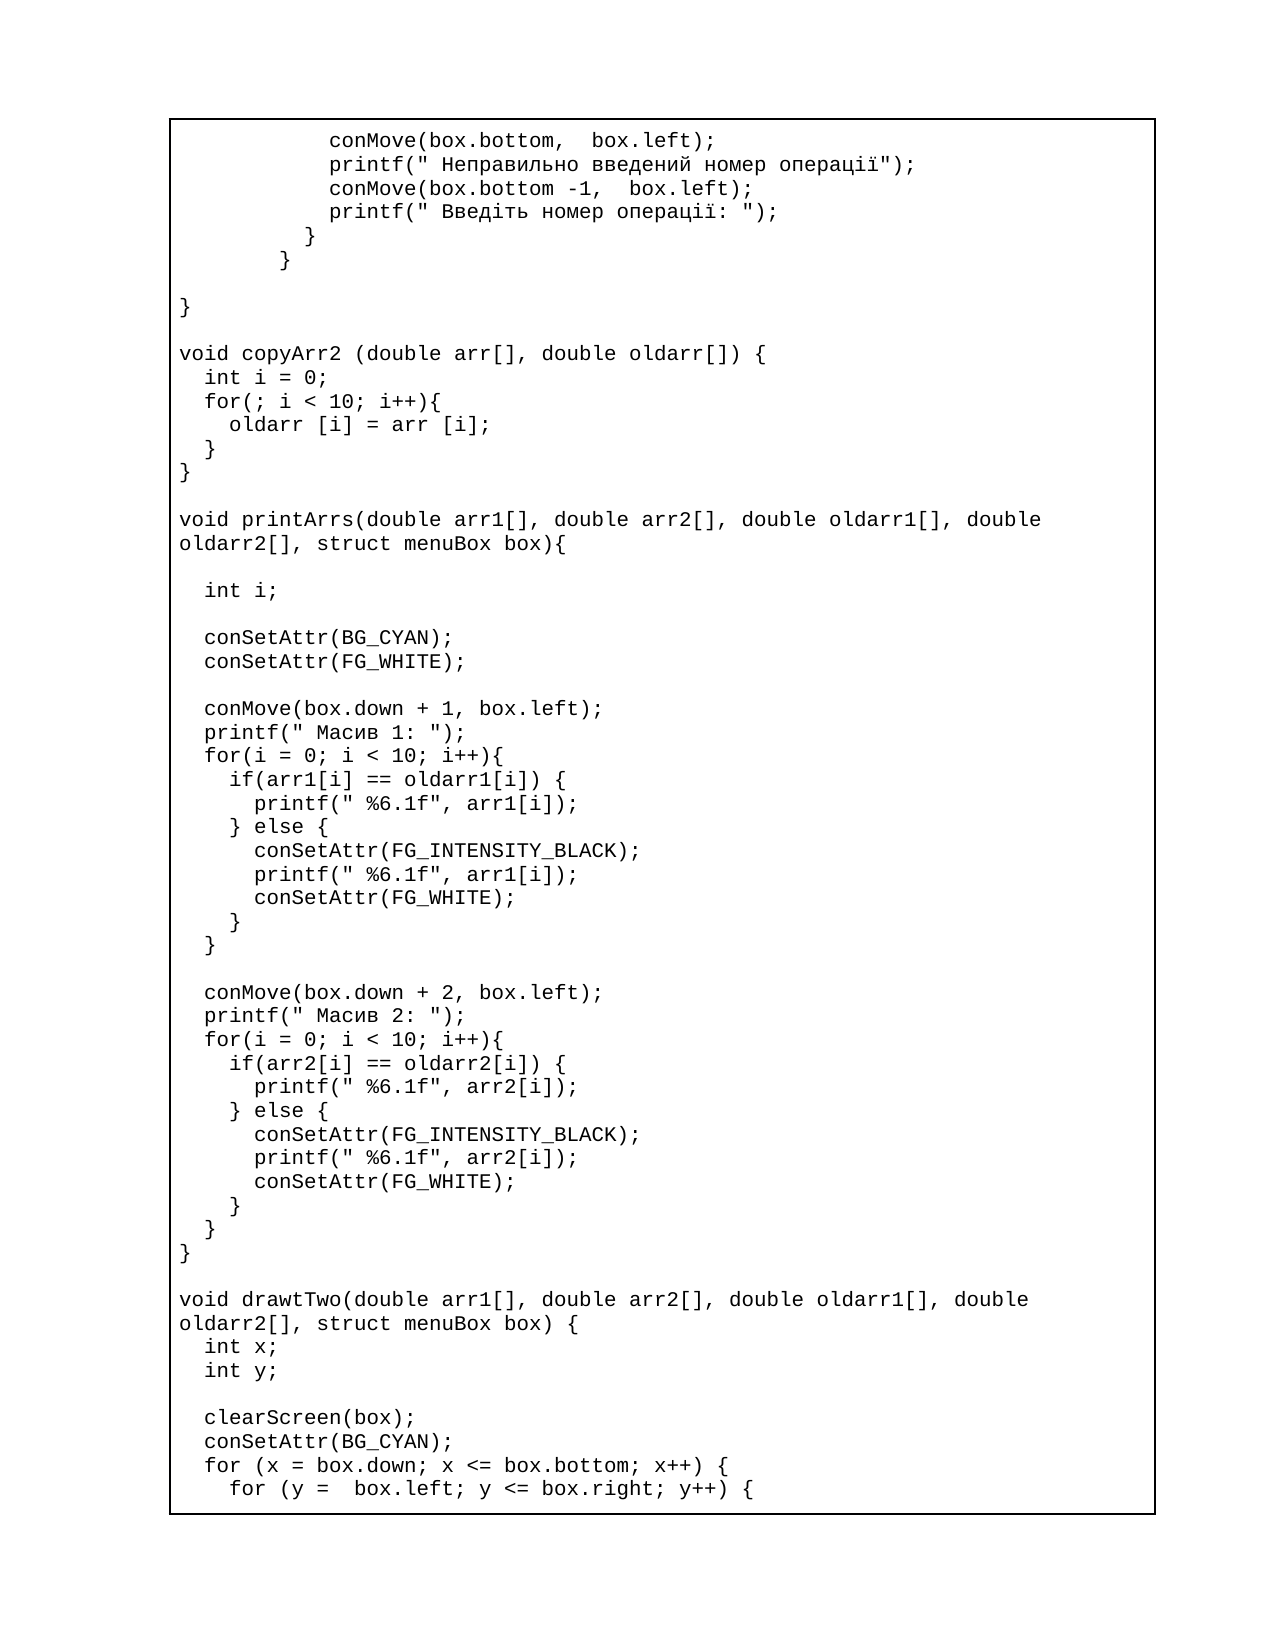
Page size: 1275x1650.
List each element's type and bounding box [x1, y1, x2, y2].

table_cell [171, 120, 1154, 1512]
